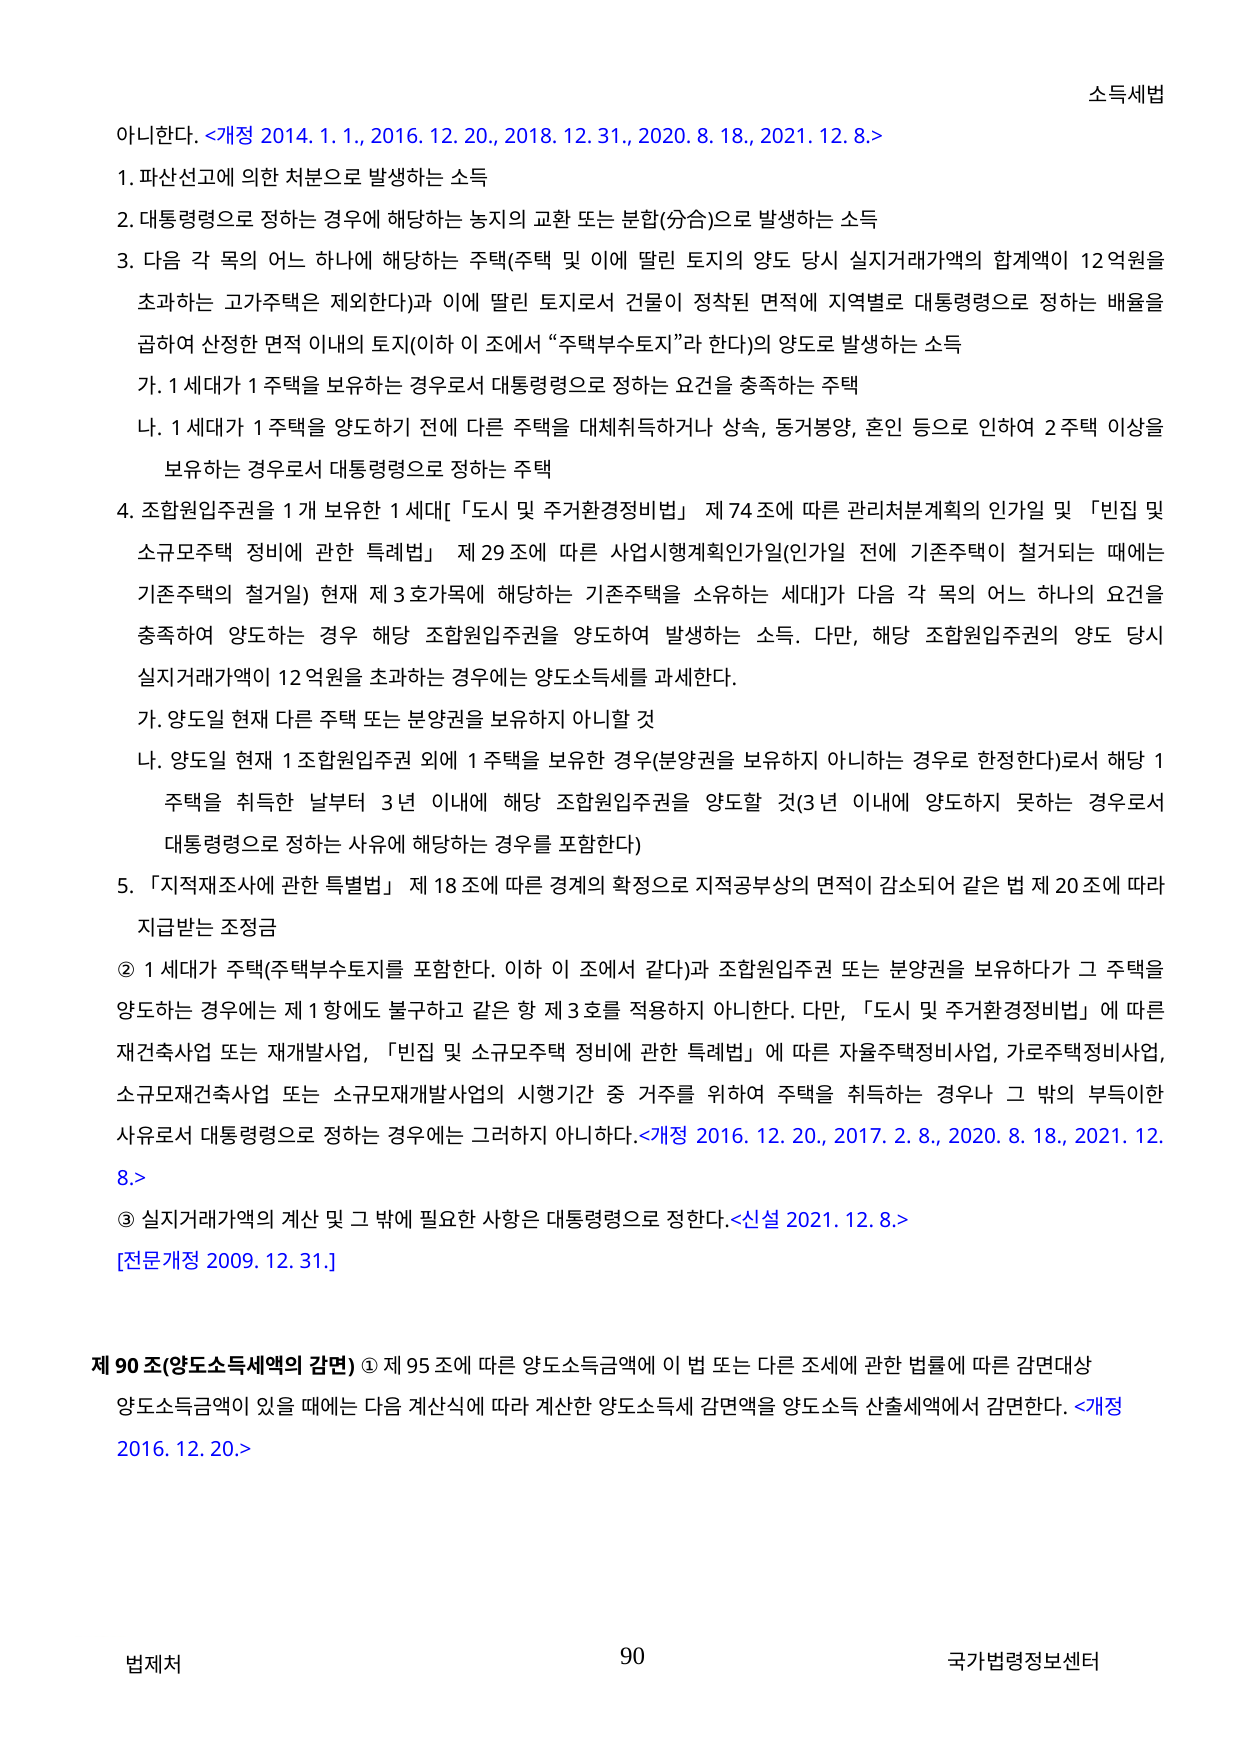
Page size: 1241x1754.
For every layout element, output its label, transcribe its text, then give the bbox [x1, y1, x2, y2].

text ② 1세대가 주택(주택부수토지를 포함한다. 이하 이 조에서 같다)과 조합원입주권 또는 분양권을 보유하다가 그 주택을 양도하는 경우에는 제1항에도 불구하고 같은 항 제3호를 적용하지 아니한다. 다만, 「도시 및 주거환경정비법」에 따른 재건축사업 또는 재개발사업, 「빈집 및 소규모주택 정비에 관한 특례법」에 따른 자율주택정비사업, 가로주택정비사업, 소규모재건축사업 또는 소규모재개발사업의 시행기간 중 거주를 위하여 주택을 취득하는 경우나 그 밖의 부득이한 사유로서 대통령령으로 정하는 경우에는 그러하지 아니하다.<개정 2016. 12. 20., 2017. 2. 8., 2020. 8. 18., 2021. 12. 8.> [117, 942, 1165, 1192]
text 2. 대통령령으로 정하는 경우에 해당하는 농지의 교환 또는 분합(分合)으로 발생하는 소득 [117, 192, 1165, 233]
text 제90조(양도소득세액의 감면) ①제95조에 따른 양도소득금액에 이 법 또는 다른 조세에 관한 법률에 따른 감면대상 양도소득금액이 있을 때에는 다음 계산식에 따라 계산한 양도소득세 감면액을 양도소득 산출세액에서 감면한다. <개정 2016. 12. 20.> [92, 1337, 1165, 1462]
text 나. 1세대가 1주택을 양도하기 전에 다른 주택을 대체취득하거나 상속, 동거봉양, 혼인 등으로 인하여 2주택 이상을 보유하는 경우로서 대통령령으로 정하는 주택 [137, 400, 1165, 483]
text 5. 「지적재조사에 관한 특별법」 제18조에 따른 경계의 확정으로 지적공부상의 면적이 감소되어 같은 법 제20조에 따라 지급받는 조정금 [117, 858, 1165, 942]
text ③ 실지거래가액의 계산 및 그 밖에 필요한 사항은 대통령령으로 정한다.<신설 2021. 12. 8.> [117, 1192, 1165, 1233]
text 나. 양도일 현재 1조합원입주권 외에 1주택을 보유한 경우(분양권을 보유하지 아니하는 경우로 한정한다)로서 해당 1주택을 취득한 날부터 3년 이내에 해당 조합원입주권을 양도할 것(3년 이내에 양도하지 못하는 경우로서 대통령령으로 정하는 사유에 해당하는 경우를 포함한다) [137, 733, 1165, 858]
text 1. 파산선고에 의한 처분으로 발생하는 소득 [117, 150, 1165, 192]
text 3. 다음 각 목의 어느 하나에 해당하는 주택(주택 및 이에 딸린 토지의 양도 당시 실지거래가액의 합계액이 12억원을 초과하는 고가주택은 제외한다)과 이에 딸린 토지로서 건물이 정착된 면적에 지역별로 대통령령으로 정하는 배율을 곱하여 산정한 면적 이내의 토지(이하 이 조에서 “주택부수토지”라 한다)의 양도로 발생하는 소득 [117, 233, 1165, 358]
text [전문개정 2009. 12. 31.] [117, 1233, 1165, 1275]
text 가. 양도일 현재 다른 주택 또는 분양권을 보유하지 아니할 것 [137, 692, 1165, 733]
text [92, 108, 1165, 150]
text 4. 조합원입주권을 1개 보유한 1세대[「도시 및 주거환경정비법」 제74조에 따른 관리처분계획의 인가일 및 「빈집 및 소규모주택 정비에 관한 특례법」 제29조에 따른 사업시행계획인가일(인가일 전에 기존주택이 철거되는 때에는 기존주택의 철거일) 현재 제3호가목에 해당하는 기존주택을 소유하는 세대]가 다음 각 목의 어느 하나의 요건을 충족하여 양도하는 경우 해당 조합원입주권을 양도하여 발생하는 소득. 다만, 해당 조합원입주권의 양도 당시 실지거래가액이 12억원을 초과하는 경우에는 양도소득세를 과세한다. [117, 483, 1165, 692]
text 가. 1세대가 1주택을 보유하는 경우로서 대통령령으로 정하는 요건을 충족하는 주택 [137, 358, 1165, 400]
